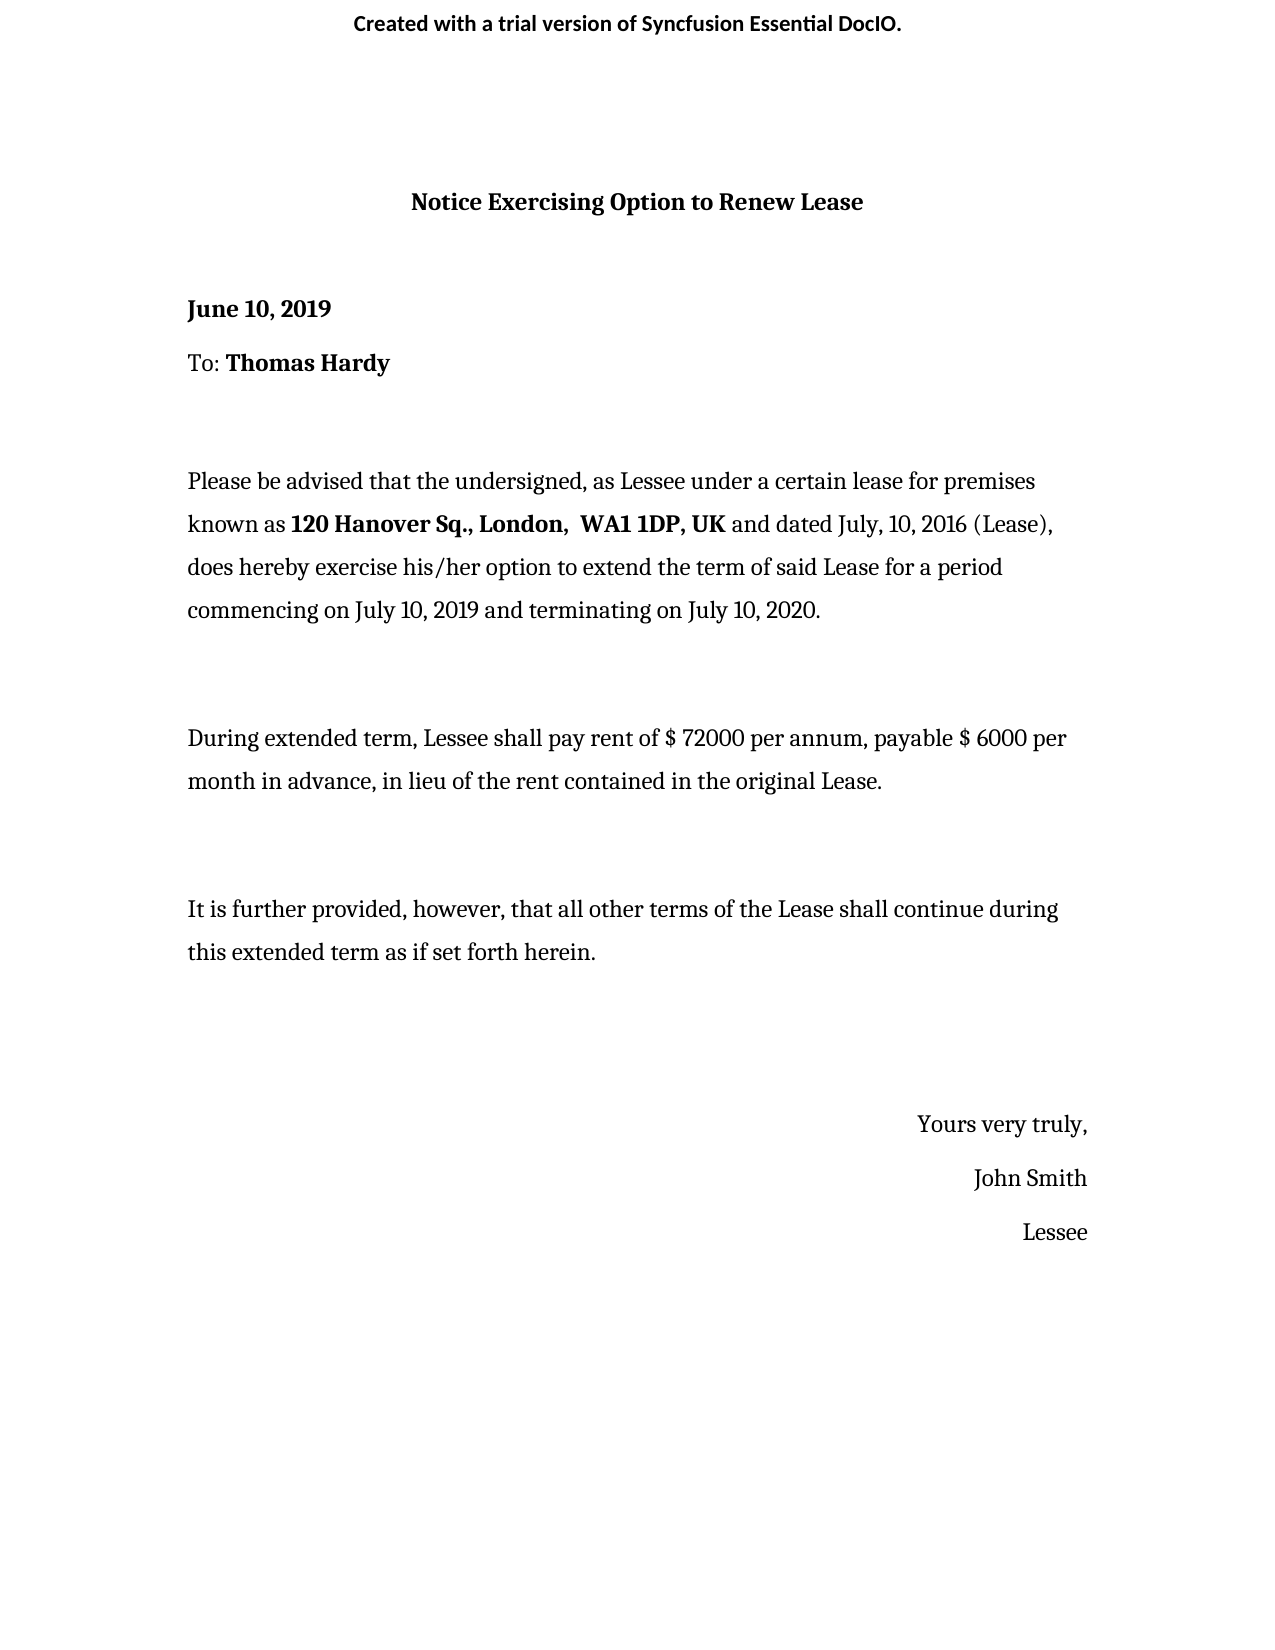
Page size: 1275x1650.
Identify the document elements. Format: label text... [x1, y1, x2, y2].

text To: Thomas Hardy [187, 349, 1087, 378]
text Please be advised that the undersigned, as Lessee under a certain lease for premises known as 120 Hanover Sq., London, WA1 1DP, UK and dated July, 10, 2016 (Lease), does hereby exercise his/her option to extend the term of said Lease for a period commencing on July 10, 2019 and terminating on July 10, 2020. [187, 467, 1087, 625]
text Lessee [187, 1218, 1087, 1246]
text Notice Exercising Option to Renew Lease [187, 187, 1087, 216]
text During extended term, Lessee shall pay rent of $ 72000 per annum, payable $ 6000 per month in advance, in lieu of the rent contained in the original Lease. [187, 724, 1087, 796]
text It is further provided, however, that all other terms of the Lease shall continue during this extended term as if set forth herein. [187, 895, 1087, 967]
text Yours very truly, [187, 1110, 1087, 1139]
text June 10, 2019 [187, 295, 1087, 324]
text John Smith [187, 1164, 1087, 1193]
